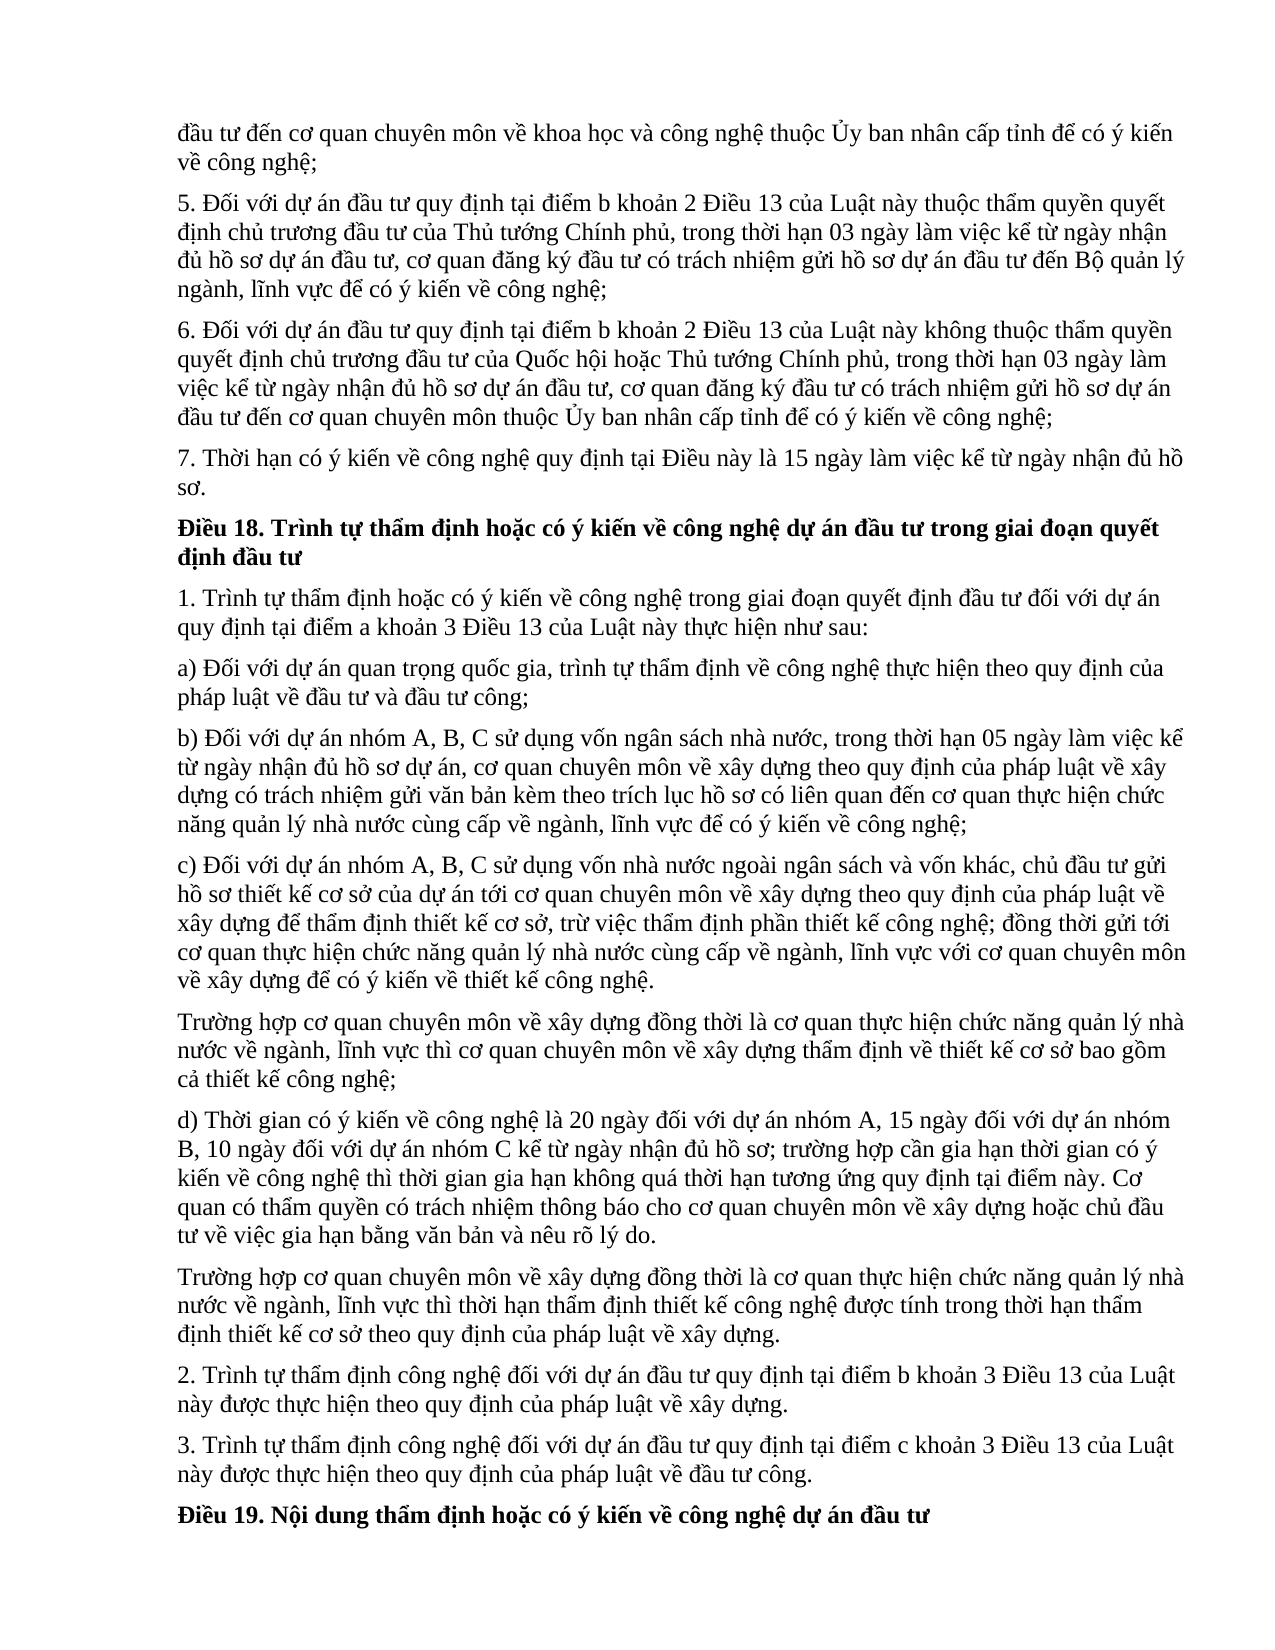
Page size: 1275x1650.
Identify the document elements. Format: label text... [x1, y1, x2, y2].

text a) Đối với dự án quan trọng quốc gia, trình tự thẩm định về công nghệ thực hiện theo quy định của pháp luật về đầu tư và đầu tư công; [177, 653, 1186, 711]
text d) Thời gian có ý kiến về công nghệ là 20 ngày đối với dự án nhóm A, 15 ngày đối với dự án nhóm B, 10 ngày đối với dự án nhóm C kể từ ngày nhận đủ hồ sơ; trường hợp cần gia hạn thời gian có ý kiến về công nghệ thì thời gian gia hạn không quá thời hạn tương ứng quy định tại điểm này. Cơ quan có thẩm quyền có trách nhiệm thông báo cho cơ quan chuyên môn về xây dựng hoặc chủ đầu tư về việc gia hạn bằng văn bản và nêu rõ lý do. [177, 1106, 1186, 1249]
text 1. Trình tự thẩm định hoặc có ý kiến về công nghệ trong giai đoạn quyết định đầu tư đối với dự án quy định tại điểm a khoản 3 Điều 13 của Luật này thực hiện như sau: [177, 583, 1186, 641]
text 2. Trình tự thẩm định công nghệ đối với dự án đầu tư quy định tại điểm b khoản 3 Điều 13 của Luật này được thực hiện theo quy định của pháp luật về xây dựng. [177, 1361, 1186, 1418]
text b) Đối với dự án nhóm A, B, C sử dụng vốn ngân sách nhà nước, trong thời hạn 05 ngày làm việc kể từ ngày nhận đủ hồ sơ dự án, cơ quan chuyên môn về xây dựng theo quy định của pháp luật về xây dựng có trách nhiệm gửi văn bản kèm theo trích lục hồ sơ có liên quan đến cơ quan thực hiện chức năng quản lý nhà nước cùng cấp về ngành, lĩnh vực để có ý kiến về công nghệ; [177, 723, 1186, 838]
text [177, 118, 1186, 176]
text 5. Đối với dự án đầu tư quy định tại điểm b khoản 2 Điều 13 của Luật này thuộc thẩm quyền quyết định chủ trương đầu tư của Thủ tướng Chính phủ, trong thời hạn 03 ngày làm việc kể từ ngày nhận đủ hồ sơ dự án đầu tư, cơ quan đăng ký đầu tư có trách nhiệm gửi hồ sơ dự án đầu tư đến Bộ quản lý ngành, lĩnh vực để có ý kiến về công nghệ; [177, 188, 1186, 303]
text Điều 19. Nội dung thẩm định hoặc có ý kiến về công nghệ dự án đầu tư [177, 1501, 1186, 1529]
text 7. Thời hạn có ý kiến về công nghệ quy định tại Điều này là 15 ngày làm việc kể từ ngày nhận đủ hồ sơ. [177, 443, 1186, 501]
text Trường hợp cơ quan chuyên môn về xây dựng đồng thời là cơ quan thực hiện chức năng quản lý nhà nước về ngành, lĩnh vực thì cơ quan chuyên môn về xây dựng thẩm định về thiết kế cơ sở bao gồm cả thiết kế công nghệ; [177, 1007, 1186, 1093]
text 6. Đối với dự án đầu tư quy định tại điểm b khoản 2 Điều 13 của Luật này không thuộc thẩm quyền quyết định chủ trương đầu tư của Quốc hội hoặc Thủ tướng Chính phủ, trong thời hạn 03 ngày làm việc kể từ ngày nhận đủ hồ sơ dự án đầu tư, cơ quan đăng ký đầu tư có trách nhiệm gửi hồ sơ dự án đầu tư đến cơ quan chuyên môn thuộc Ủy ban nhân cấp tỉnh để có ý kiến về công nghệ; [177, 316, 1186, 431]
text c) Đối với dự án nhóm A, B, C sử dụng vốn nhà nước ngoài ngân sách và vốn khác, chủ đầu tư gửi hồ sơ thiết kế cơ sở của dự án tới cơ quan chuyên môn về xây dựng theo quy định của pháp luật về xây dựng để thẩm định thiết kế cơ sở, trừ việc thẩm định phần thiết kế công nghệ; đồng thời gửi tới cơ quan thực hiện chức năng quản lý nhà nước cùng cấp về ngành, lĩnh vực với cơ quan chuyên môn về xây dựng để có ý kiến về thiết kế công nghệ. [177, 851, 1186, 994]
text Điều 18. Trình tự thẩm định hoặc có ý kiến về công nghệ dự án đầu tư trong giai đoạn quyết định đầu tư [177, 513, 1186, 571]
text 3. Trình tự thẩm định công nghệ đối với dự án đầu tư quy định tại điểm c khoản 3 Điều 13 của Luật này được thực hiện theo quy định của pháp luật về đầu tư công. [177, 1431, 1186, 1488]
text Trường hợp cơ quan chuyên môn về xây dựng đồng thời là cơ quan thực hiện chức năng quản lý nhà nước về ngành, lĩnh vực thì thời hạn thẩm định thiết kế công nghệ được tính trong thời hạn thẩm định thiết kế cơ sở theo quy định của pháp luật về xây dựng. [177, 1262, 1186, 1348]
